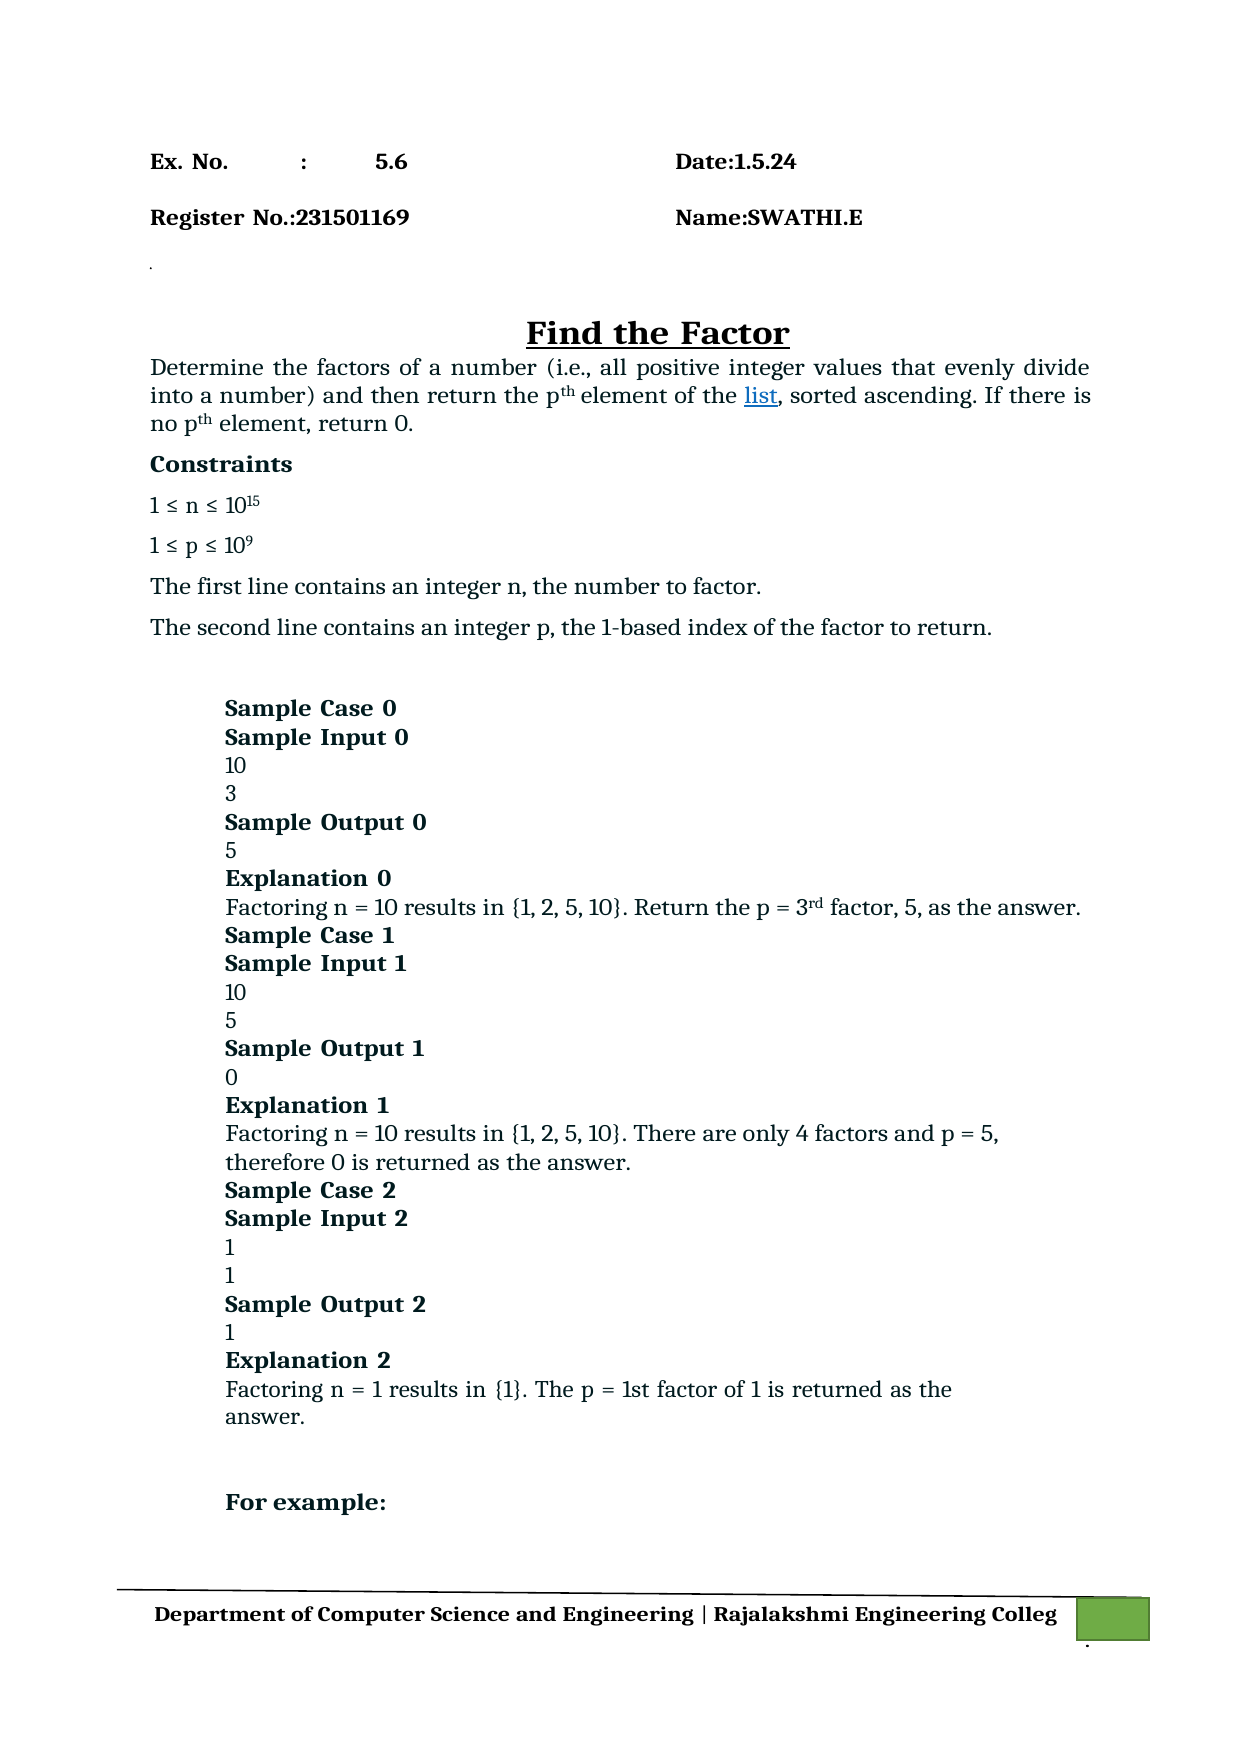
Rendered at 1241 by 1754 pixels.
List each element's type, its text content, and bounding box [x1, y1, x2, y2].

text Sample Output 2 [225, 1290, 1103, 1318]
text Factoring n = 10 results in {1, 2, 5, 10}. There are only 4 factors and p = 5, therefore 0 is returned as the answer. [225, 1120, 1103, 1176]
text 5 [225, 837, 1103, 864]
text Ex. No. : 5.6 Date:1.5.24 [150, 149, 1103, 175]
text Sample Input 0 [225, 724, 1103, 751]
text Explanation 0 [225, 865, 1103, 893]
text Sample Input 2 [225, 1205, 1103, 1233]
text 1 [225, 1234, 1103, 1261]
text 10 [225, 752, 1103, 780]
text Sample Case 0 [225, 695, 1103, 723]
text Sample Case 1 [225, 922, 1103, 949]
text Factoring n = 10 results in {1, 2, 5, 10}. Return the p = 3rd factor, 5, as the answer. [225, 894, 1103, 921]
text For example: [225, 1488, 1103, 1516]
text 1 ≤ p ≤ 109 [150, 532, 1103, 560]
text Explanation 2 [225, 1347, 1103, 1374]
text Sample Output 0 [225, 809, 1103, 836]
text 0 [225, 1063, 1103, 1091]
text Sample Output 1 [225, 1035, 1103, 1062]
text 10 [225, 978, 1103, 1006]
text Explanation 1 [225, 1092, 1103, 1119]
text The second line contains an integer p, the 1-based index of the factor to return. [150, 614, 1103, 642]
subtitle Find the Factor [414, 314, 901, 353]
text 1 [225, 1318, 1103, 1346]
text Determine the factors of a number (i.e., all positive integer values that evenly divide into a number) and then return the pth element of the list, sorted ascending. If there is no pth element, return 0. [150, 353, 1091, 438]
text 1 [225, 1262, 1103, 1289]
text Sample Case 2 [225, 1177, 1103, 1204]
text Factoring n = 1 results in {1}. The p = 1st factor of 1 is returned as the answer. [225, 1375, 1012, 1431]
text Register No.:231501169 Name:SWATHI.E [150, 204, 1103, 231]
text 3 [225, 780, 1103, 808]
text Constraints [150, 451, 1103, 478]
text 5 [225, 1007, 1103, 1034]
text 1 ≤ n ≤ 1015 [150, 492, 1103, 519]
text The first line contains an integer n, the number to factor. [150, 573, 1103, 601]
text Sample Input 1 [225, 950, 1103, 977]
